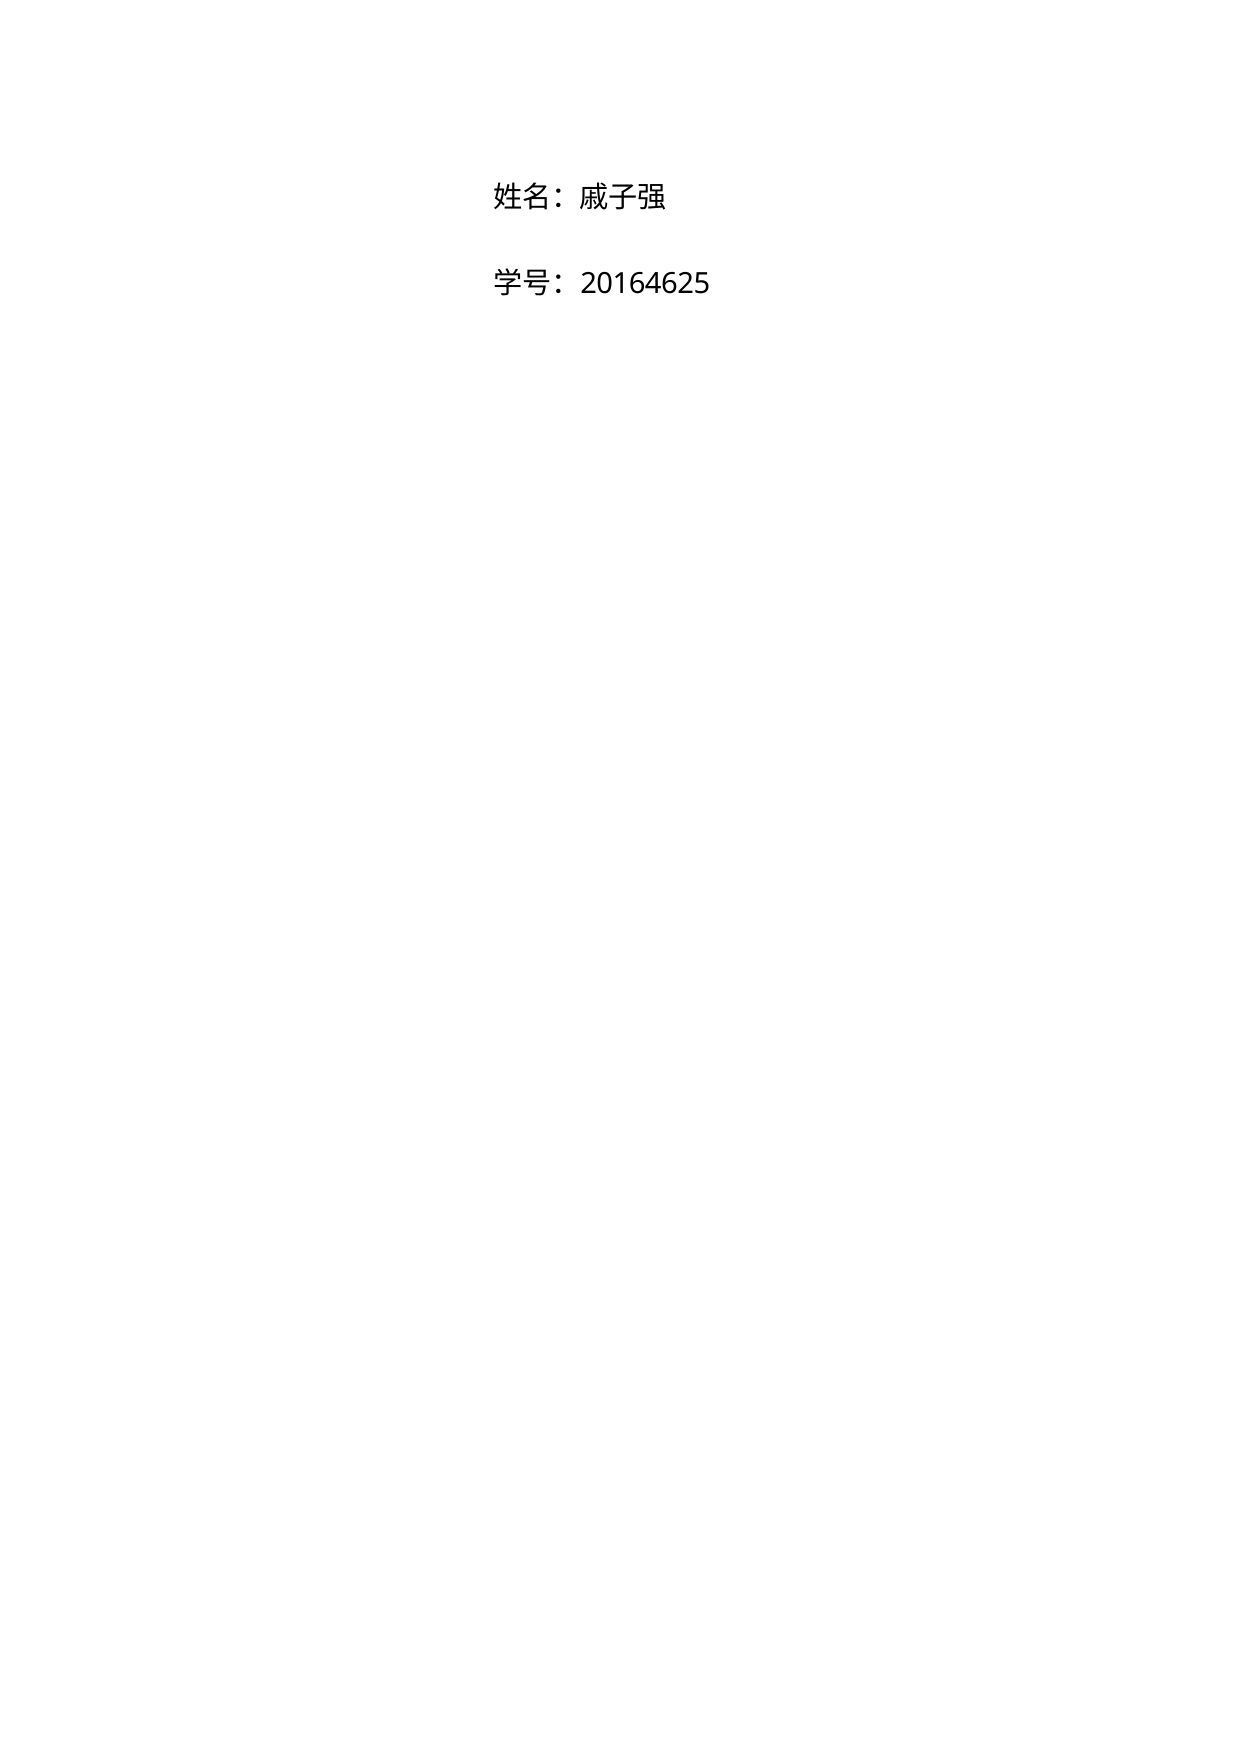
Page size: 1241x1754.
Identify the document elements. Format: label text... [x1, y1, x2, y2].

text 姓名：戚子强 [494, 162, 1053, 227]
text 学号：20164625 [494, 248, 1053, 313]
